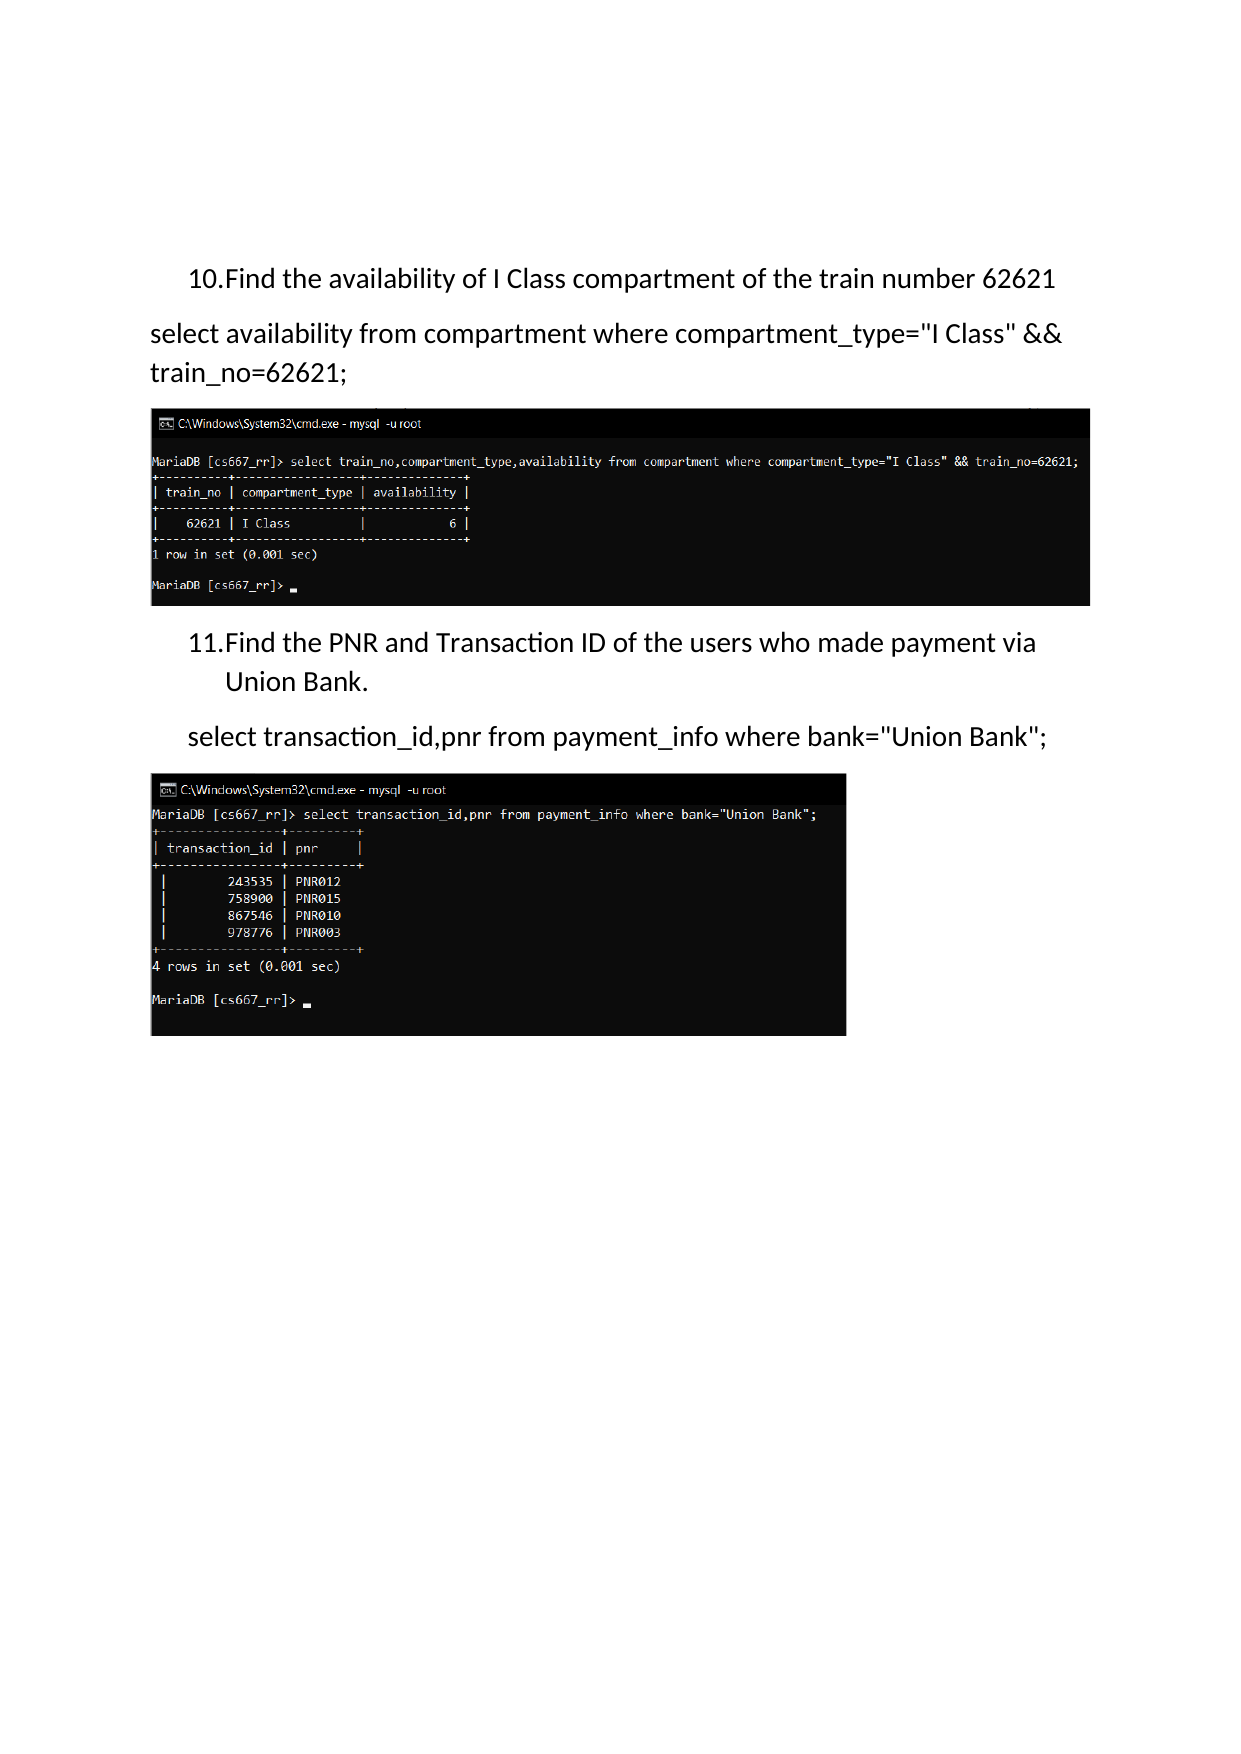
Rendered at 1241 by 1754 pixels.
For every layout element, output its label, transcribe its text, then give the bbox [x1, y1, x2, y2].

picture [150, 773, 847, 1036]
list Find the PNR and Transaction ID of the users who made payment via Union Bank. [187, 624, 1090, 698]
picture [150, 408, 1091, 606]
list Find the availability of I Class compartment of the train number 62621 [187, 260, 1090, 296]
text select transaction_id,pnr from payment_info where bank="Union Bank"; [187, 718, 1090, 753]
text select availability from compartment where compartment_type="I Class" && train_no=62621; [150, 315, 1090, 389]
